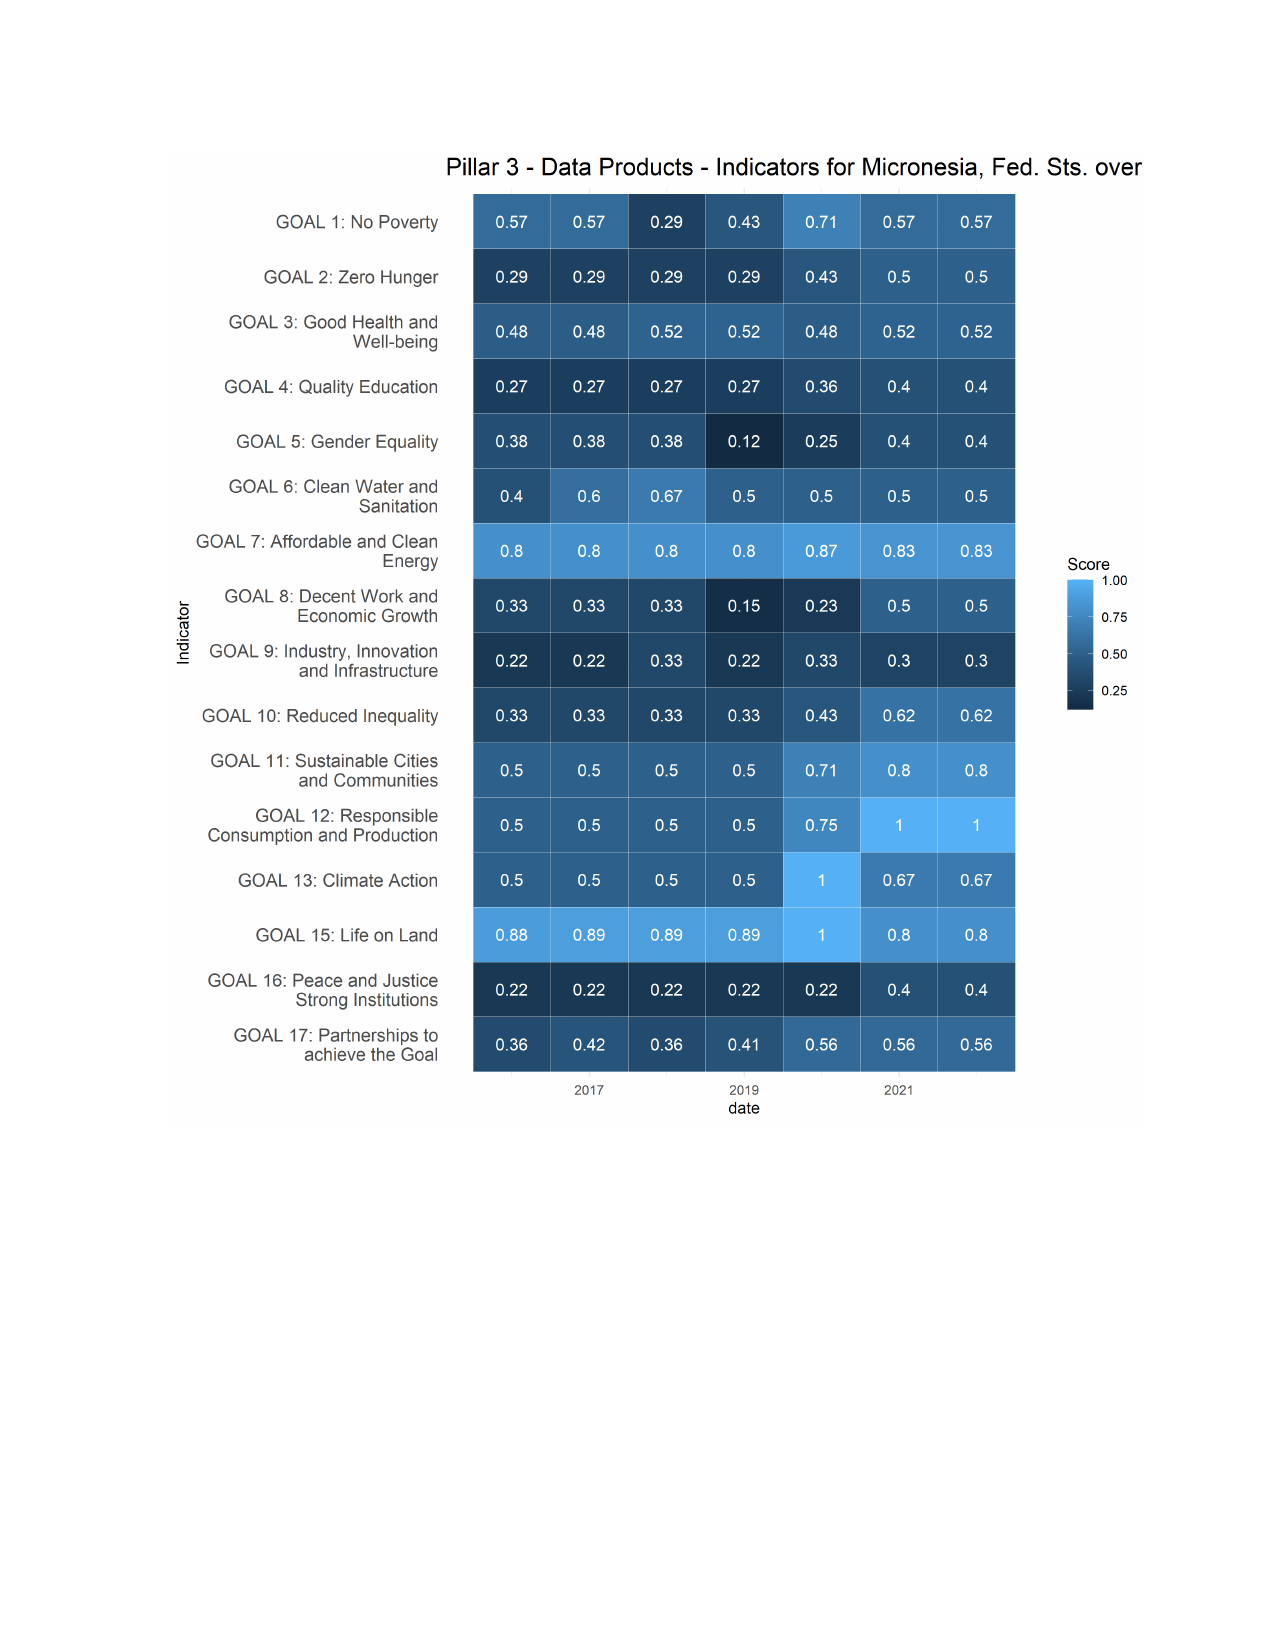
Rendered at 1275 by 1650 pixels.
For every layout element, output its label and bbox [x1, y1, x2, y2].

picture [168, 150, 1144, 1125]
